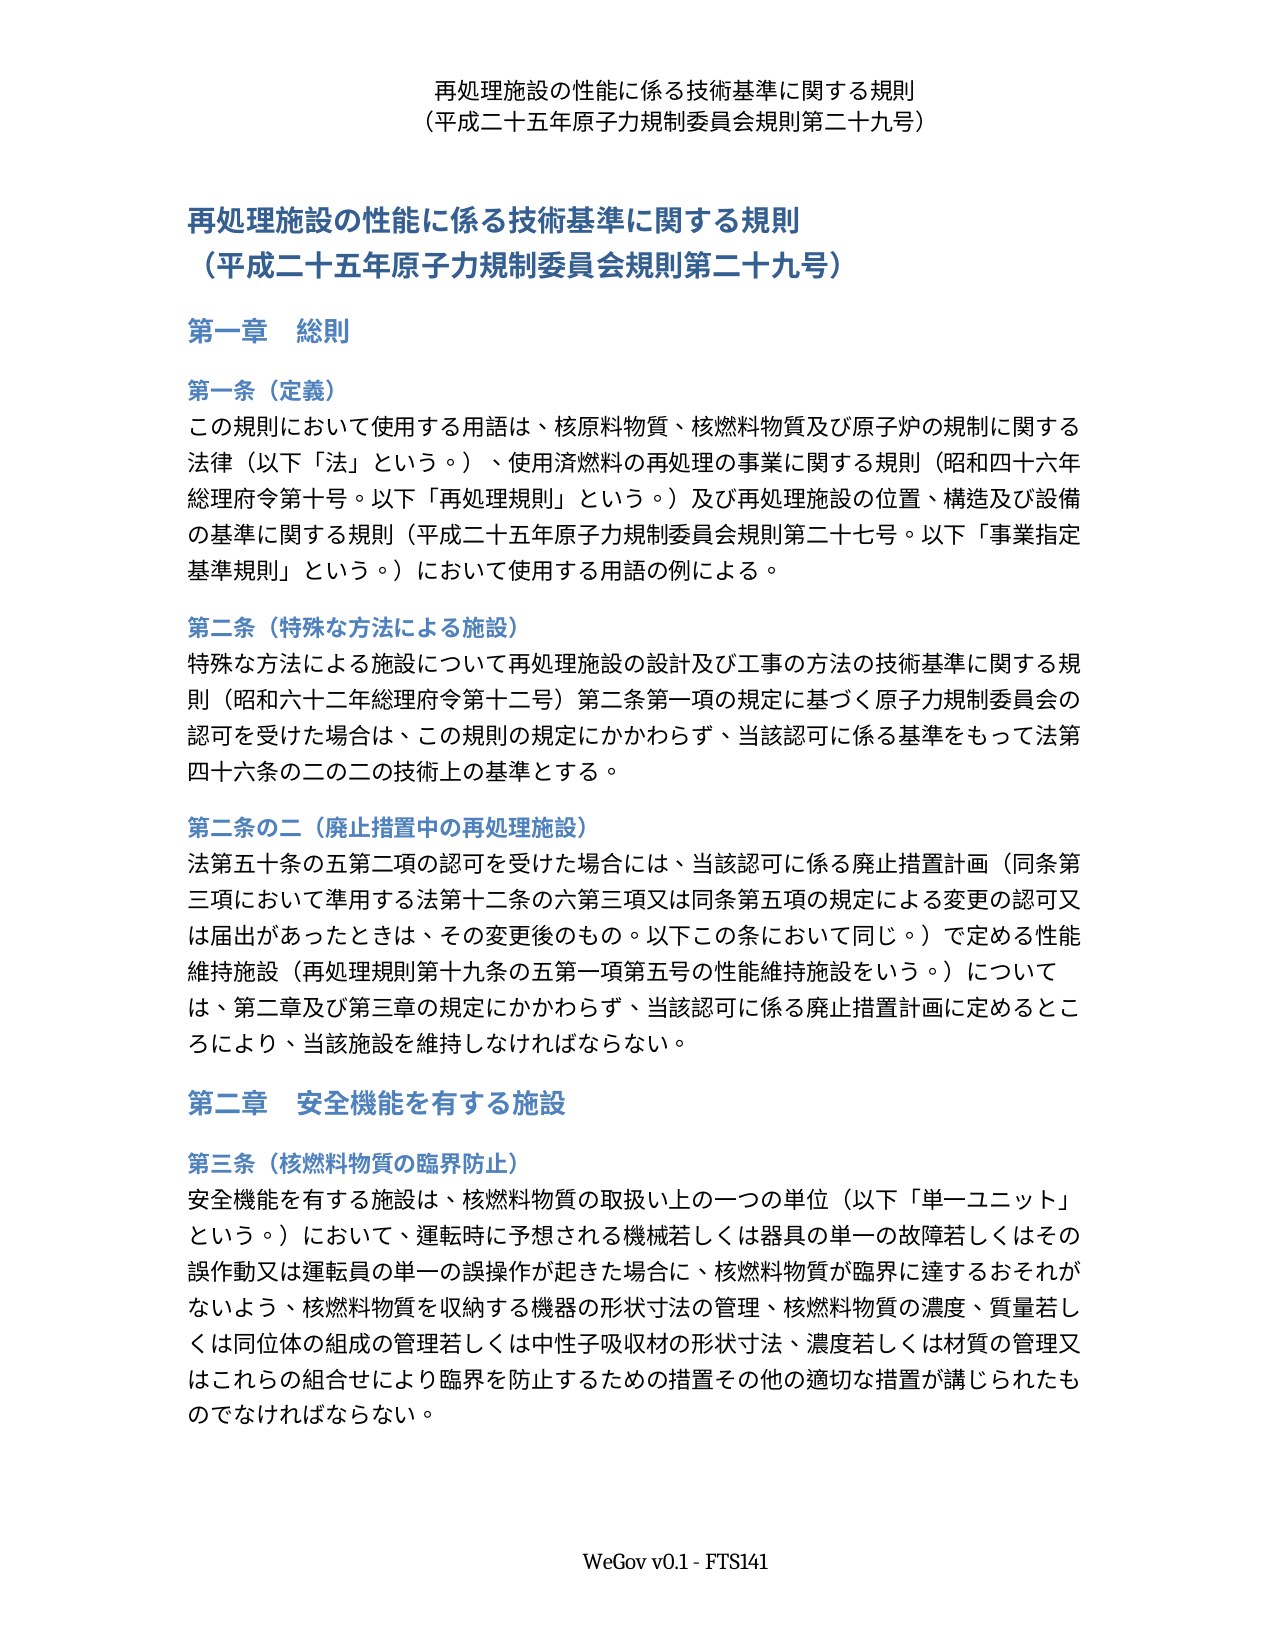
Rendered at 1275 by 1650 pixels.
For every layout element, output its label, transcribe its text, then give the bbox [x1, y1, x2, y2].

subtitle 第一条（定義） [187, 375, 1087, 407]
subtitle 第二条の二（廃止措置中の再処理施設） [187, 812, 1087, 843]
subtitle 第一章 総則 [187, 312, 1087, 349]
text 安全機能を有する施設は、核燃料物質の取扱い上の一つの単位（以下「単一ユニット」という。）において、運転時に予想される機械若しくは器具の単一の故障若しくはその誤作動又は運転員の単一の誤操作が起きた場合に、核燃料物質が臨界に達するおそれがないよう、核燃料物質を収納する機器の形状寸法の管理、核燃料物質の濃度、質量若しくは同位体の組成の管理若しくは中性子吸収材の形状寸法、濃度若しくは材質の管理又はこれらの組合せにより臨界を防止するための措置その他の適切な措置が講じられたものでなければならない。 [187, 1184, 1087, 1431]
text 特殊な方法による施設について再処理施設の設計及び工事の方法の技術基準に関する規則（昭和六十二年総理府令第十二号）第二条第一項の規定に基づく原子力規制委員会の認可を受けた場合は、この規則の規定にかかわらず、当該認可に係る基準をもって法第四十六条の二の二の技術上の基準とする。 [187, 648, 1087, 787]
subtitle 再処理施設の性能に係る技術基準に関する規則 （平成二十五年原子力規制委員会規則第二十九号） [187, 200, 1087, 285]
subtitle 第二条（特殊な方法による施設） [187, 612, 1087, 643]
subtitle 第三条（核燃料物質の臨界防止） [187, 1148, 1087, 1179]
text 法第五十条の五第二項の認可を受けた場合には、当該認可に係る廃止措置計画（同条第三項において準用する法第十二条の六第三項又は同条第五項の規定による変更の認可又は届出があったときは、その変更後のもの。以下この条において同じ。）で定める性能維持施設（再処理規則第十九条の五第一項第五号の性能維持施設をいう。）については、第二章及び第三章の規定にかかわらず、当該認可に係る廃止措置計画に定めるところにより、当該施設を維持しなければならない。 [187, 848, 1087, 1059]
subtitle 第二章 安全機能を有する施設 [187, 1085, 1087, 1122]
text この規則において使用する用語は、核原料物質、核燃料物質及び原子炉の規制に関する法律（以下「法」という。）、使用済燃料の再処理の事業に関する規則（昭和四十六年総理府令第十号。以下「再処理規則」という。）及び再処理施設の位置、構造及び設備の基準に関する規則（平成二十五年原子力規制委員会規則第二十七号。以下「事業指定基準規則」という。）において使用する用語の例による。 [187, 411, 1087, 586]
